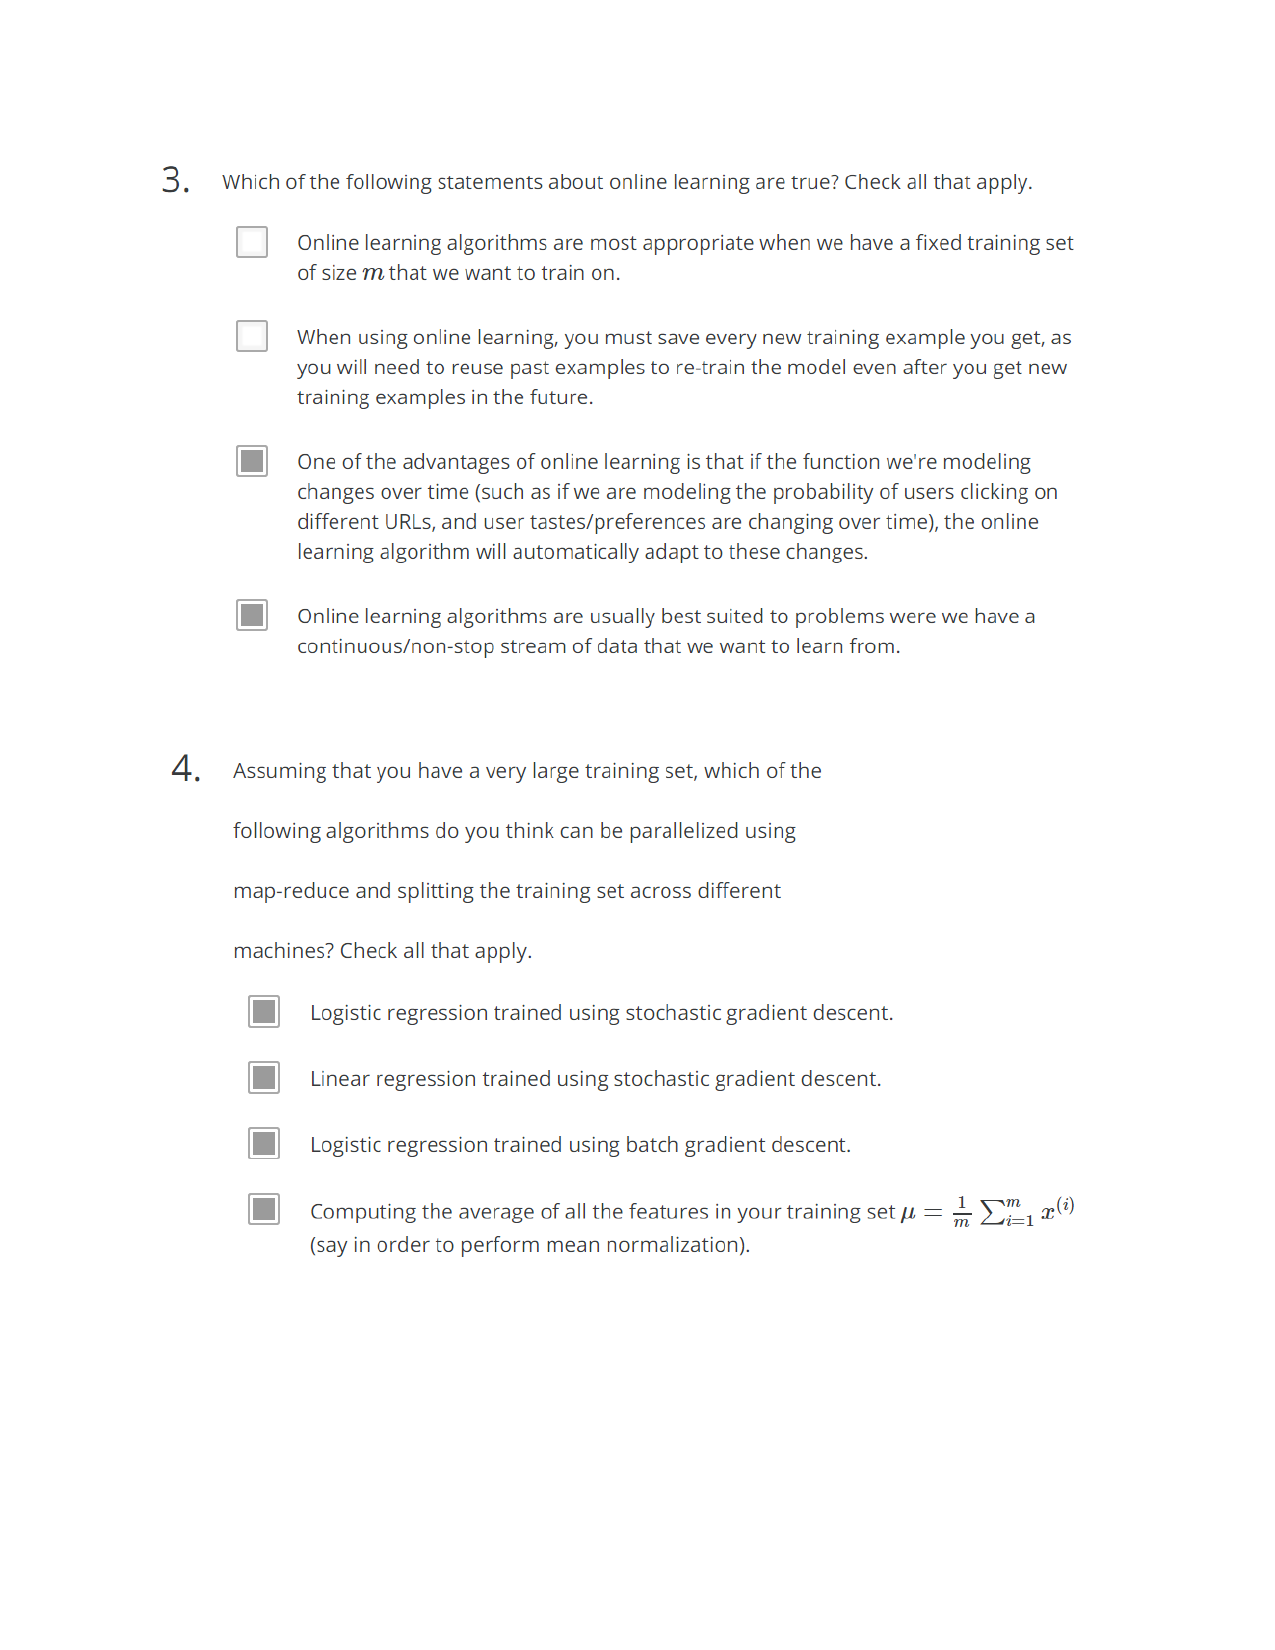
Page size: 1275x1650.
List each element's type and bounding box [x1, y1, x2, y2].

picture [150, 150, 1125, 672]
picture [150, 737, 1125, 1279]
